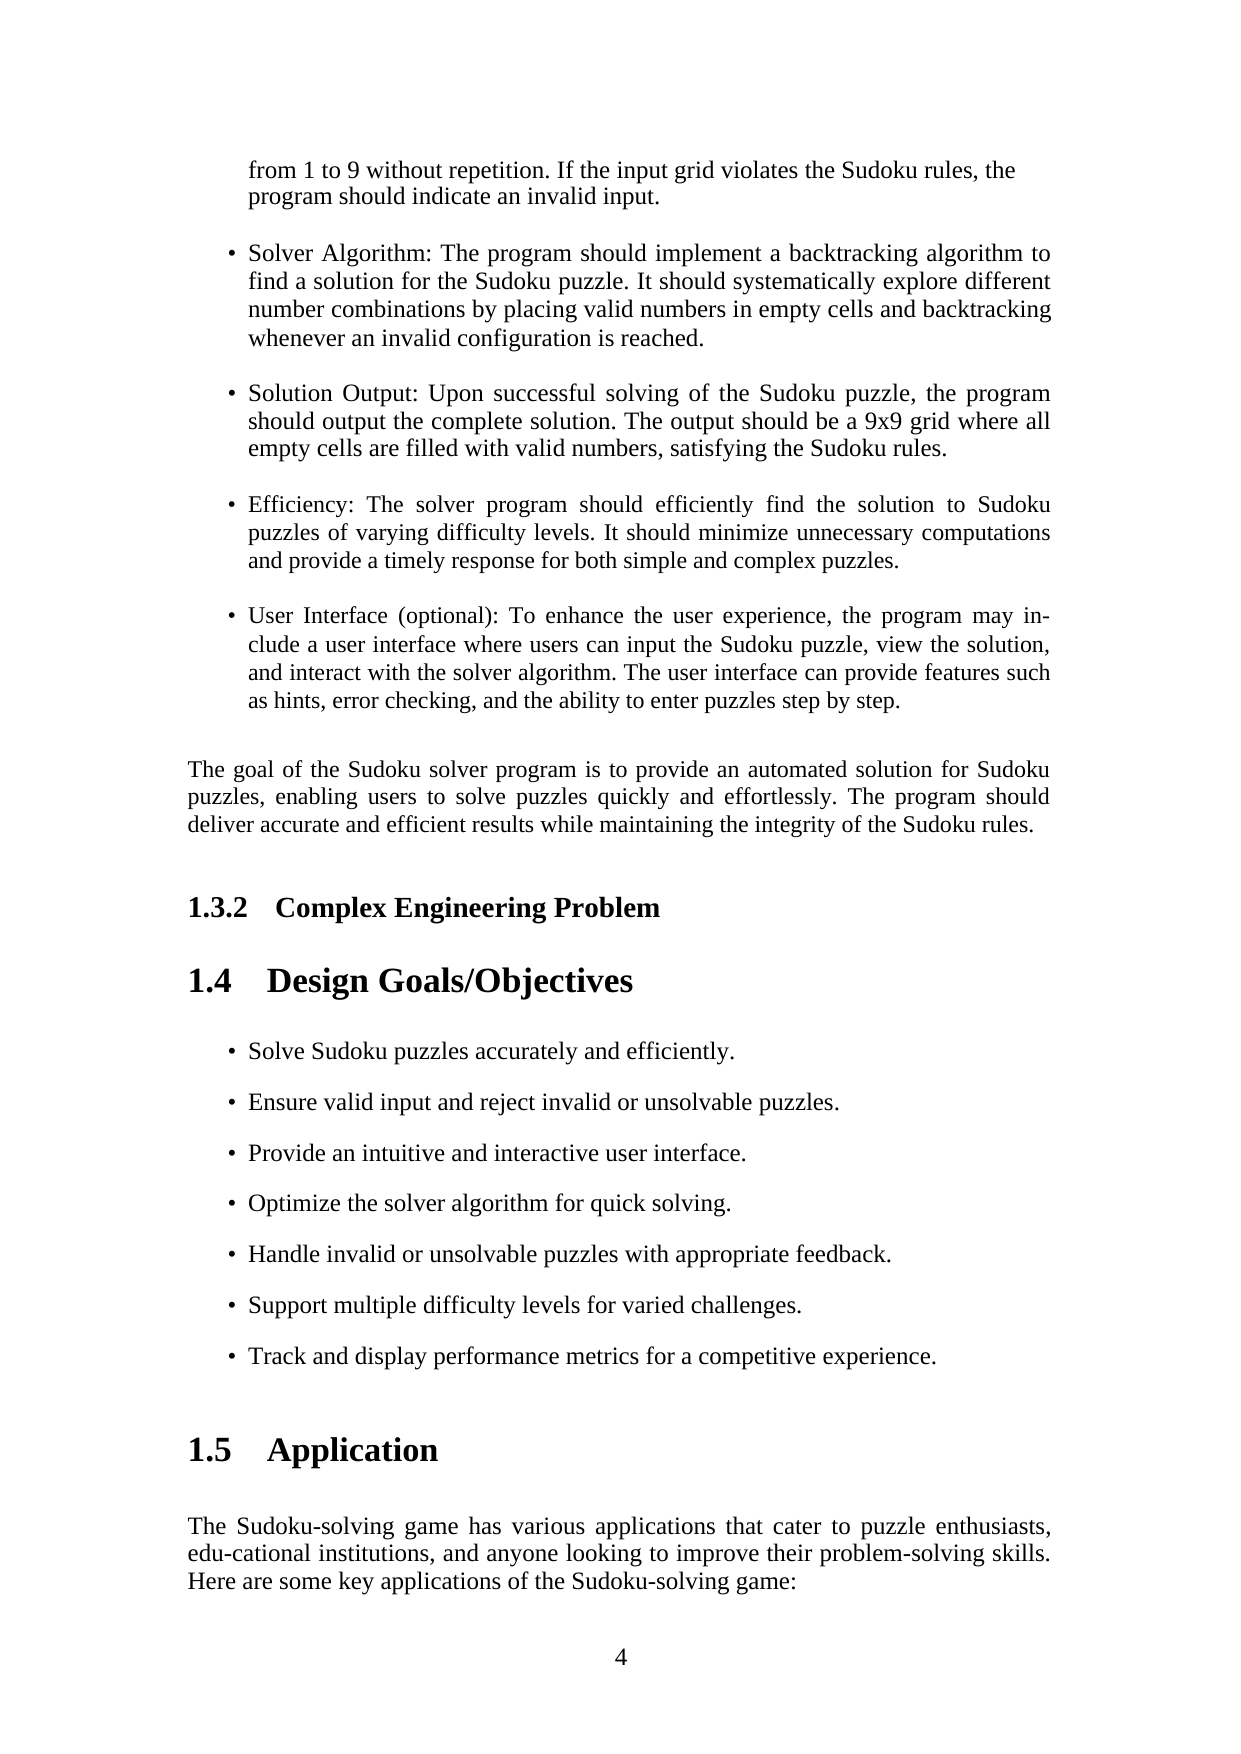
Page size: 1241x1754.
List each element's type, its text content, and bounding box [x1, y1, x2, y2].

text The goal of the Sudoku solver program is to provide an automated solution for Sudoku puzzles, enabling users to solve puzzles quickly and effortlessly. The program should deliver accurate and efficient results while maintaining the integrity of the Sudoku rules. [187, 755, 1052, 838]
text 1.5 Application [187, 1428, 1090, 1469]
list Optimize the solver algorithm for quick solving. [227, 1188, 1090, 1217]
text from 1 to 9 without repetition. If the input grid violates the Sudoku rules, the program should indicate an invalid input. [248, 158, 1052, 210]
list Support multiple difficulty levels for varied challenges. [227, 1290, 1090, 1319]
text The Sudoku-solving game has various applications that cater to puzzle enthusiasts, edu-cational institutions, and anyone looking to improve their problem-solving skills. Here are some key applications of the Sudoku-solving game: [187, 1512, 1052, 1594]
list Efficiency: The solver program should efficiently find the solution to Sudoku puzzles of varying difficulty levels. It should minimize unnecessary computations and provide a timely response for both simple and complex puzzles. [227, 490, 1052, 573]
list Track and display performance metrics for a competitive experience. [227, 1341, 1090, 1370]
list Solve Sudoku puzzles accurately and efficiently. [227, 1036, 1090, 1065]
text 1.3.2 Complex Engineering Problem [187, 889, 1090, 924]
text 1.4 Design Goals/Objectives [187, 959, 1090, 1000]
text 4 [150, 1642, 1092, 1671]
list Solution Output: Upon successful solving of the Sudoku puzzle, the program should output the complete solution. The output should be a 9x9 grid where all empty cells are filled with valid numbers, satisfying the Sudoku rules. [227, 380, 1052, 462]
list Handle invalid or unsolvable puzzles with appropriate feedback. [227, 1239, 1090, 1268]
list User Interface (optional): To enhance the user experience, the program may in-clude a user interface where users can input the Sudoku puzzle, view the solution, and interact with the solver algorithm. The user interface can provide features such as hints, error checking, and the ability to enter puzzles step by step. [227, 602, 1052, 714]
list Provide an intuitive and interactive user interface. [227, 1138, 1090, 1166]
list Ensure valid input and reject invalid or unsolvable puzzles. [227, 1087, 1090, 1116]
list Solver Algorithm: The program should implement a backtracking algorithm to find a solution for the Sudoku puzzle. It should systematically explore different number combinations by placing valid numbers in empty cells and backtracking whenever an invalid configuration is reached. [227, 239, 1052, 351]
